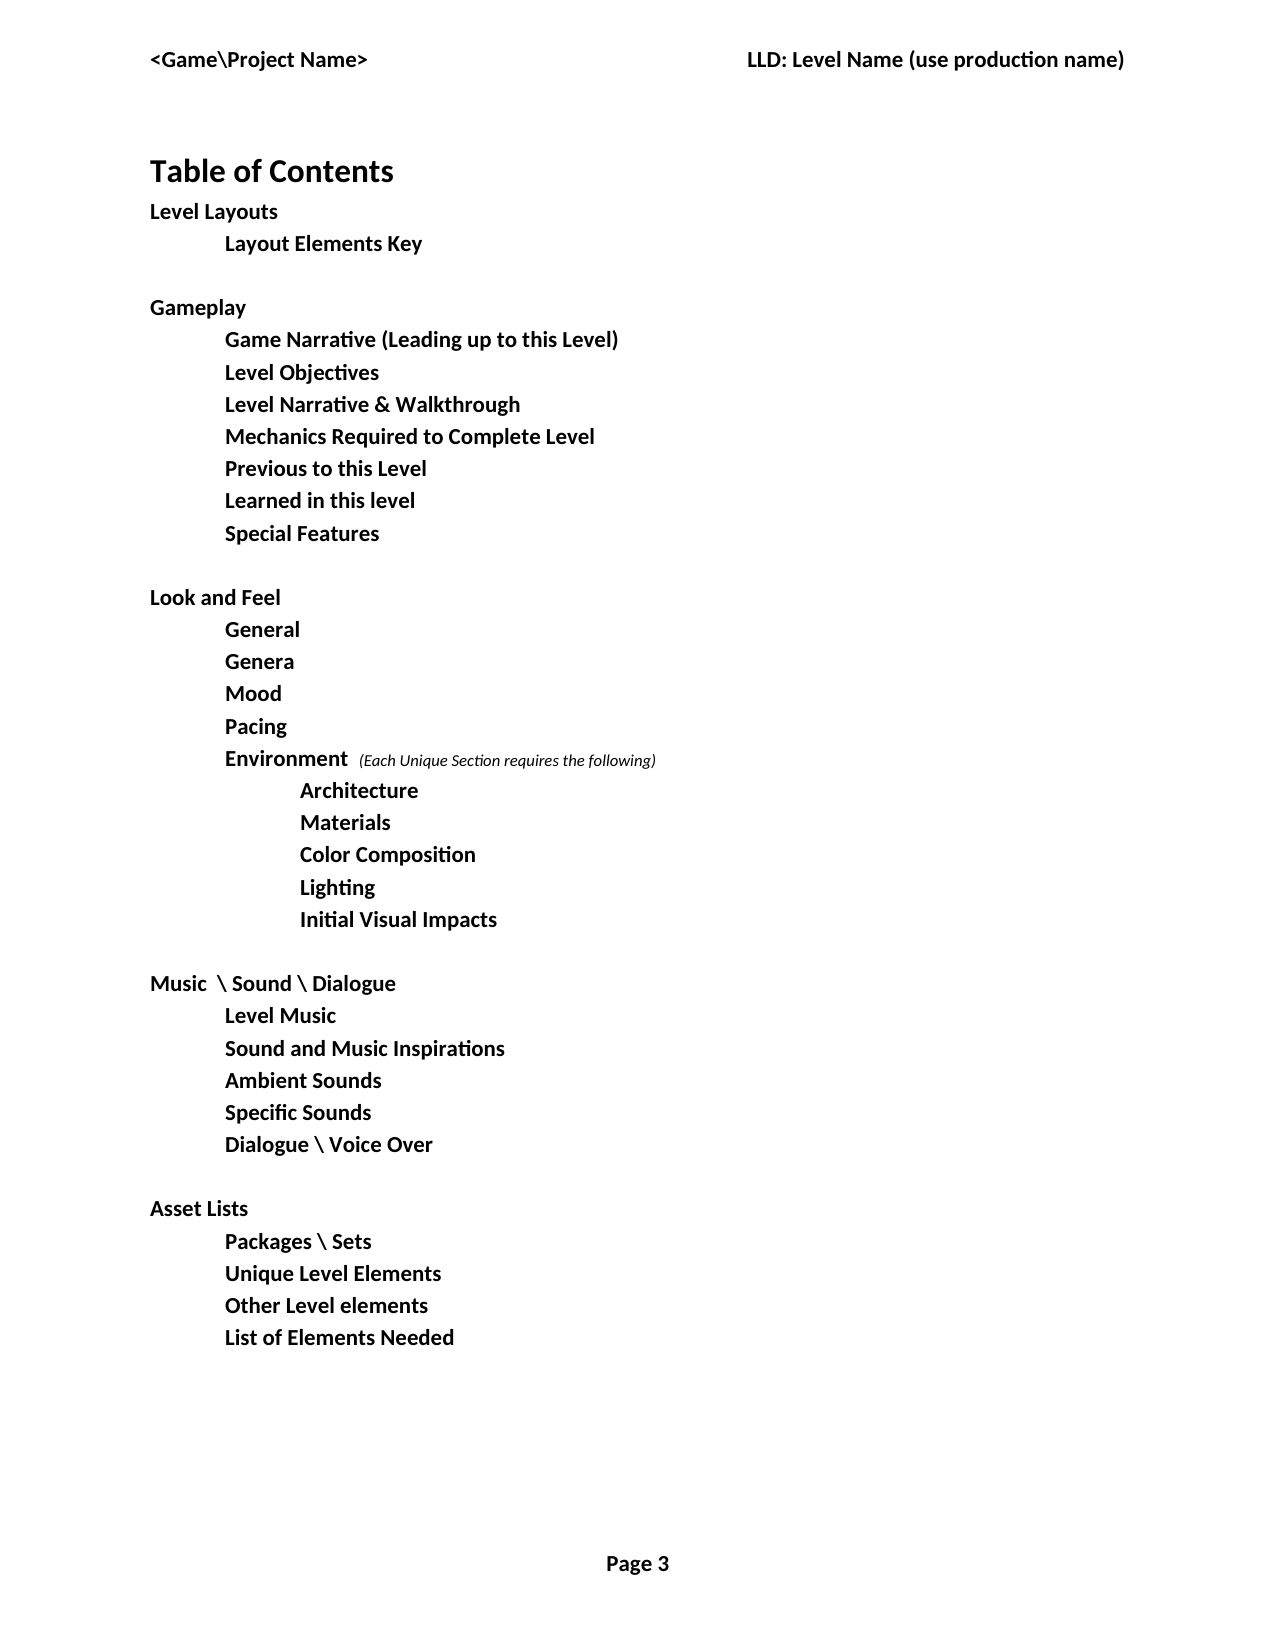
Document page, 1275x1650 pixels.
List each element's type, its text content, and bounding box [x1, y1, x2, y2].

text Level Objectives [225, 358, 1125, 386]
text Gameplay [150, 293, 1125, 321]
text Other Level elements [150, 1291, 1125, 1319]
text Level Narrative & Walkthrough [225, 390, 1125, 418]
text Mood [225, 679, 1125, 708]
text Genera [225, 647, 1125, 675]
text Pacing [225, 712, 1125, 740]
text Game Narrative (Leading up to this Level) [150, 326, 1125, 353]
text Sound and Music Inspirations [225, 1034, 1125, 1062]
text Unique Level Elements [150, 1259, 1125, 1287]
text Music \ Sound \ Dialogue [150, 969, 1125, 997]
text Lighting [225, 873, 1125, 901]
text Level Music [225, 1001, 1125, 1029]
text Architecture [225, 776, 1125, 804]
text Materials [225, 808, 1125, 836]
text General [225, 615, 1125, 643]
text Dialogue \ Voice Over [150, 1130, 1125, 1158]
text Specific Sounds [150, 1098, 1125, 1126]
text Special Features [225, 519, 1125, 547]
text Learned in this level [225, 486, 1125, 514]
text Look and Feel [150, 583, 1125, 611]
text Previous to this Level [225, 454, 1125, 482]
text Asset Lists [150, 1194, 1125, 1223]
text Initial Visual Impacts [225, 905, 1125, 933]
text Mechanics Required to Complete Level [225, 422, 1125, 450]
text Environment (Each Unique Section requires the following) [225, 744, 1125, 772]
text Packages \ Sets [150, 1227, 1125, 1255]
text List of Elements Needed [150, 1323, 1125, 1351]
text Layout Elements Key [150, 229, 1125, 257]
text Color Composition [225, 841, 1125, 868]
text Ambient Sounds [150, 1066, 1125, 1094]
text Level Layouts [150, 197, 1125, 225]
text Table of Contents [150, 150, 1125, 191]
